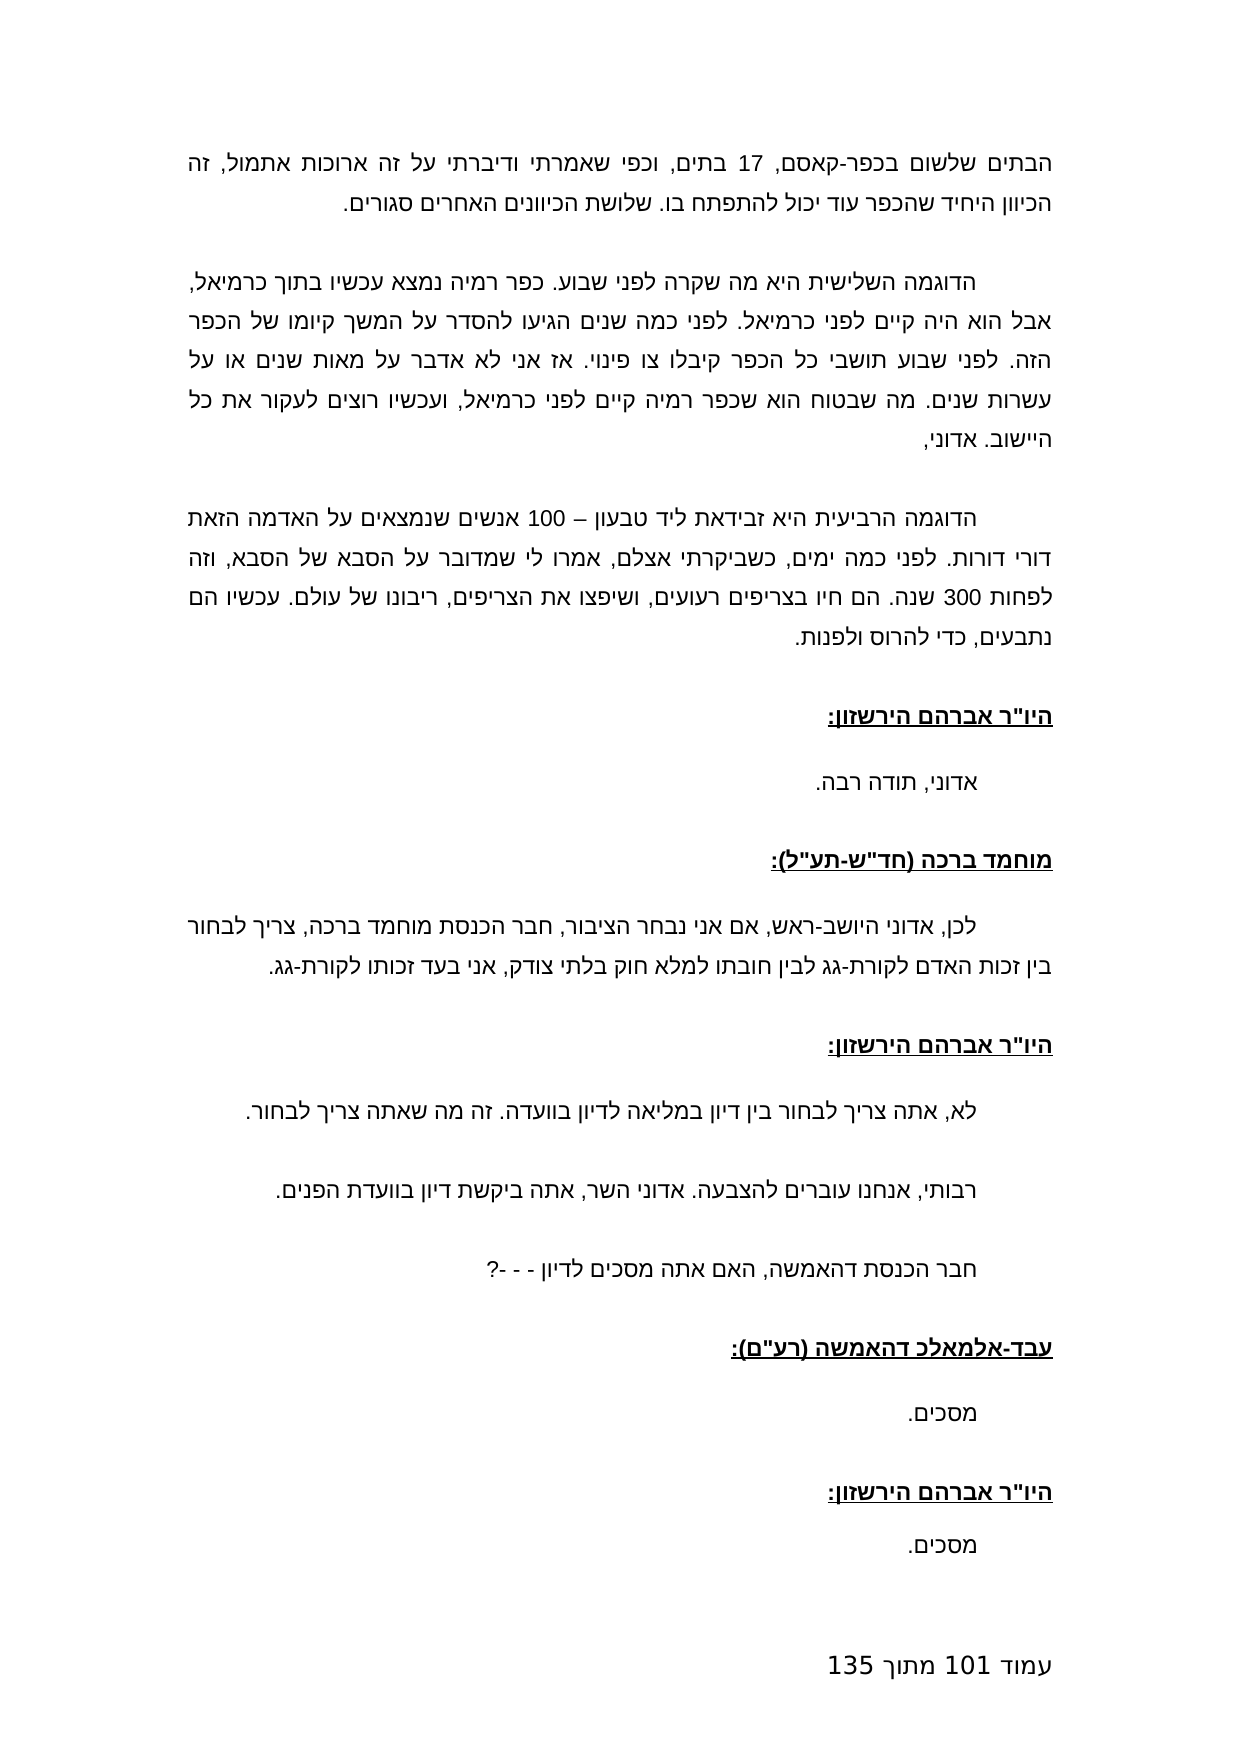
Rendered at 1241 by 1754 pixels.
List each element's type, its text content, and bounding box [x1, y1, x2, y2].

text הדוגמה השלישית היא מה שקרה לפני שבוע. כפר רמיה נמצא עכשיו בתוך כרמיאל, אבל הוא היה קיים לפני כרמיאל. לפני כמה שנים הגיעו להסדר על המשך קיומו של הכפר הזה. לפני שבוע תושבי כל הכפר קיבלו צו פינוי. אז אני לא אדבר על מאות שנים או על עשרות שנים. מה שבטוח הוא שכפר רמיה קיים לפני כרמיאל, ועכשיו רוצים לעקור את כל היישוב. אדוני, [187, 268, 1053, 453]
text אדוני, תודה רבה. [187, 768, 1053, 795]
text חבר הכנסת דהאמשה, האם אתה מסכים לדיון - - -? [187, 1256, 1053, 1282]
text לכן, אדוני היושב-ראש, אם אני נבחר הציבור, חבר הכנסת מוחמד ברכה, צריך לבחור בין זכות האדם לקורת-גג לבין חובתו למלא חוק בלתי צודק, אני בעד זכותו לקורת-גג. [187, 913, 1053, 979]
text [187, 150, 1053, 216]
text עבד-אלמאלכ דהאמשה (רע"ם): [187, 1334, 1053, 1361]
text רבותי, אנחנו עוברים להצבעה. אדוני השר, אתה ביקשת דיון בוועדת הפנים. [187, 1177, 1053, 1203]
text מסכים. [187, 1400, 1053, 1427]
text היו"ר אברהם הירשזון: [187, 703, 1053, 729]
text מוחמד ברכה (חד"ש-תע"ל): [187, 847, 1053, 874]
text היו"ר אברהם הירשזון: [187, 1032, 1053, 1058]
text היו"ר אברהם הירשזון: [187, 1479, 1053, 1506]
text מסכים. [187, 1532, 1053, 1558]
text לא, אתה צריך לבחור בין דיון במליאה לדיון בוועדה. זה מה שאתה צריך לבחור. [187, 1098, 1053, 1124]
text הדוגמה הרביעית היא זבידאת ליד טבעון – 100 אנשים שנמצאים על האדמה הזאת דורי דורות. לפני כמה ימים, כשביקרתי אצלם, אמרו לי שמדובר על הסבא של הסבא, וזה לפחות 300 שנה. הם חיו בצריפים רעועים, ושיפצו את הצריפים, ריבונו של עולם. עכשיו הם נתבעים, כדי להרוס ולפנות. [187, 505, 1053, 650]
